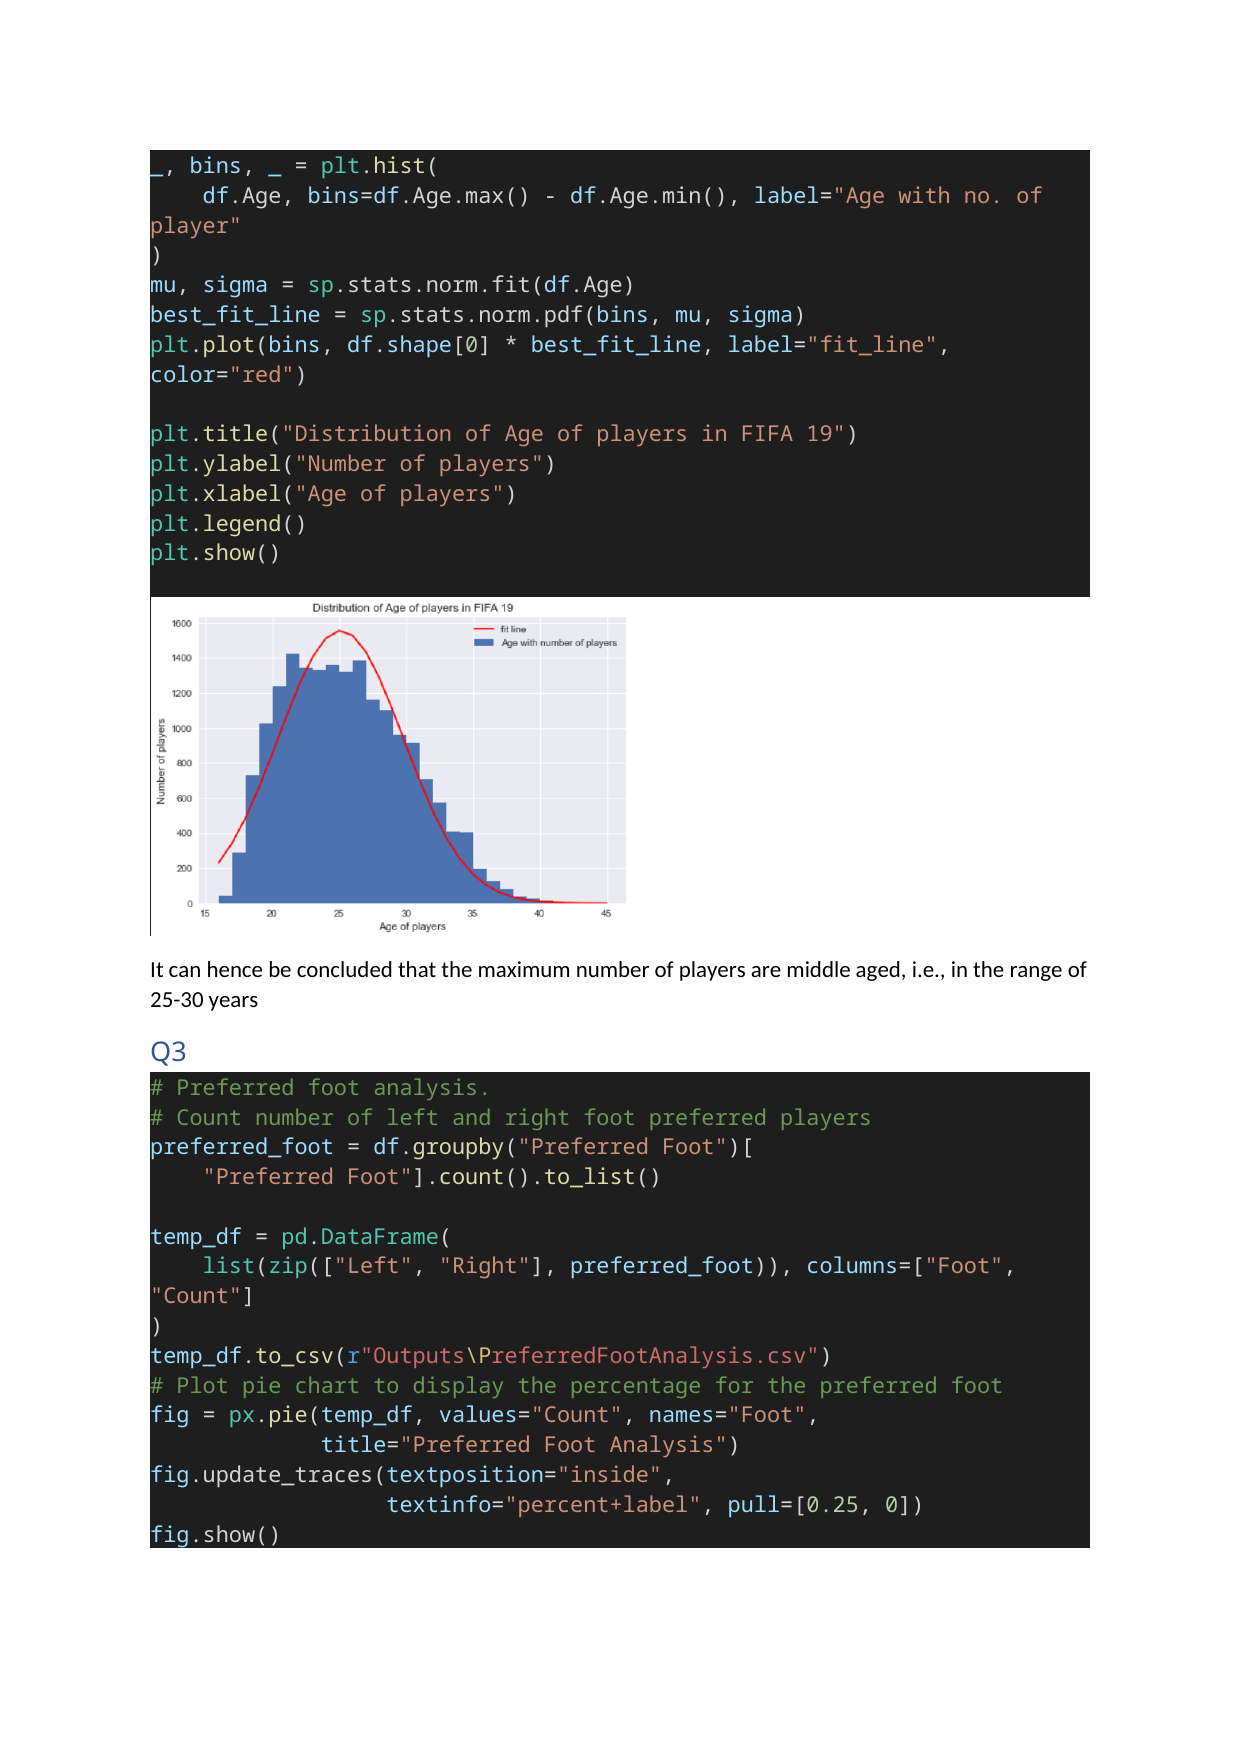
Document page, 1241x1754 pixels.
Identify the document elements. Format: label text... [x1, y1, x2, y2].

text plt.title("Distribution of Age of players in FIFA 19") [150, 418, 1090, 448]
text It can hence be concluded that the maximum number of players are middle aged, i.e., in the range of 25-30 years [150, 955, 1090, 1013]
text ) [150, 1310, 1090, 1340]
text title="Preferred Foot Analysis") [150, 1429, 1090, 1459]
text temp_df.to_csv(r"Outputs\PreferredFootAnalysis.csv") [150, 1340, 1090, 1370]
text plt.legend() [150, 507, 1090, 537]
text fig.show() [150, 1519, 1090, 1548]
text plt.ylabel("Number of players") [150, 448, 1090, 478]
text fig.update_traces(textposition="inside", [150, 1459, 1090, 1489]
text plt.show() [150, 537, 1090, 567]
text list(zip(["Left", "Right"], preferred_foot)), columns=["Foot", "Count"] [150, 1251, 1090, 1310]
text _, bins, _ = plt.hist( [150, 150, 1090, 180]
text textinfo="percent+label", pull=[0.25, 0]) [150, 1489, 1090, 1519]
text plt.plot(bins, df.shape[0] * best_fit_line, label="fit_line", color="red") [150, 329, 1090, 388]
text preferred_foot = df.groupby("Preferred Foot")[ [150, 1131, 1090, 1161]
subtitle Q3 [150, 1032, 1090, 1069]
text mu, sigma = sp.stats.norm.fit(df.Age) [150, 269, 1090, 299]
text # Count number of left and right foot preferred players [150, 1102, 1090, 1131]
text fig = px.pie(temp_df, values="Count", names="Foot", [150, 1399, 1090, 1429]
text # Plot pie chart to display the percentage for the preferred foot [150, 1370, 1090, 1399]
text df.Age, bins=df.Age.max() - df.Age.min(), label="Age with no. of player" [150, 180, 1090, 239]
picture [150, 596, 631, 936]
text ) [150, 239, 1090, 269]
text plt.xlabel("Age of players") [150, 478, 1090, 507]
text "Preferred Foot"].count().to_list() [150, 1161, 1090, 1191]
text # Preferred foot analysis. [150, 1072, 1090, 1102]
text temp_df = pd.DataFrame( [150, 1221, 1090, 1251]
text best_fit_line = sp.stats.norm.pdf(bins, mu, sigma) [150, 299, 1090, 329]
